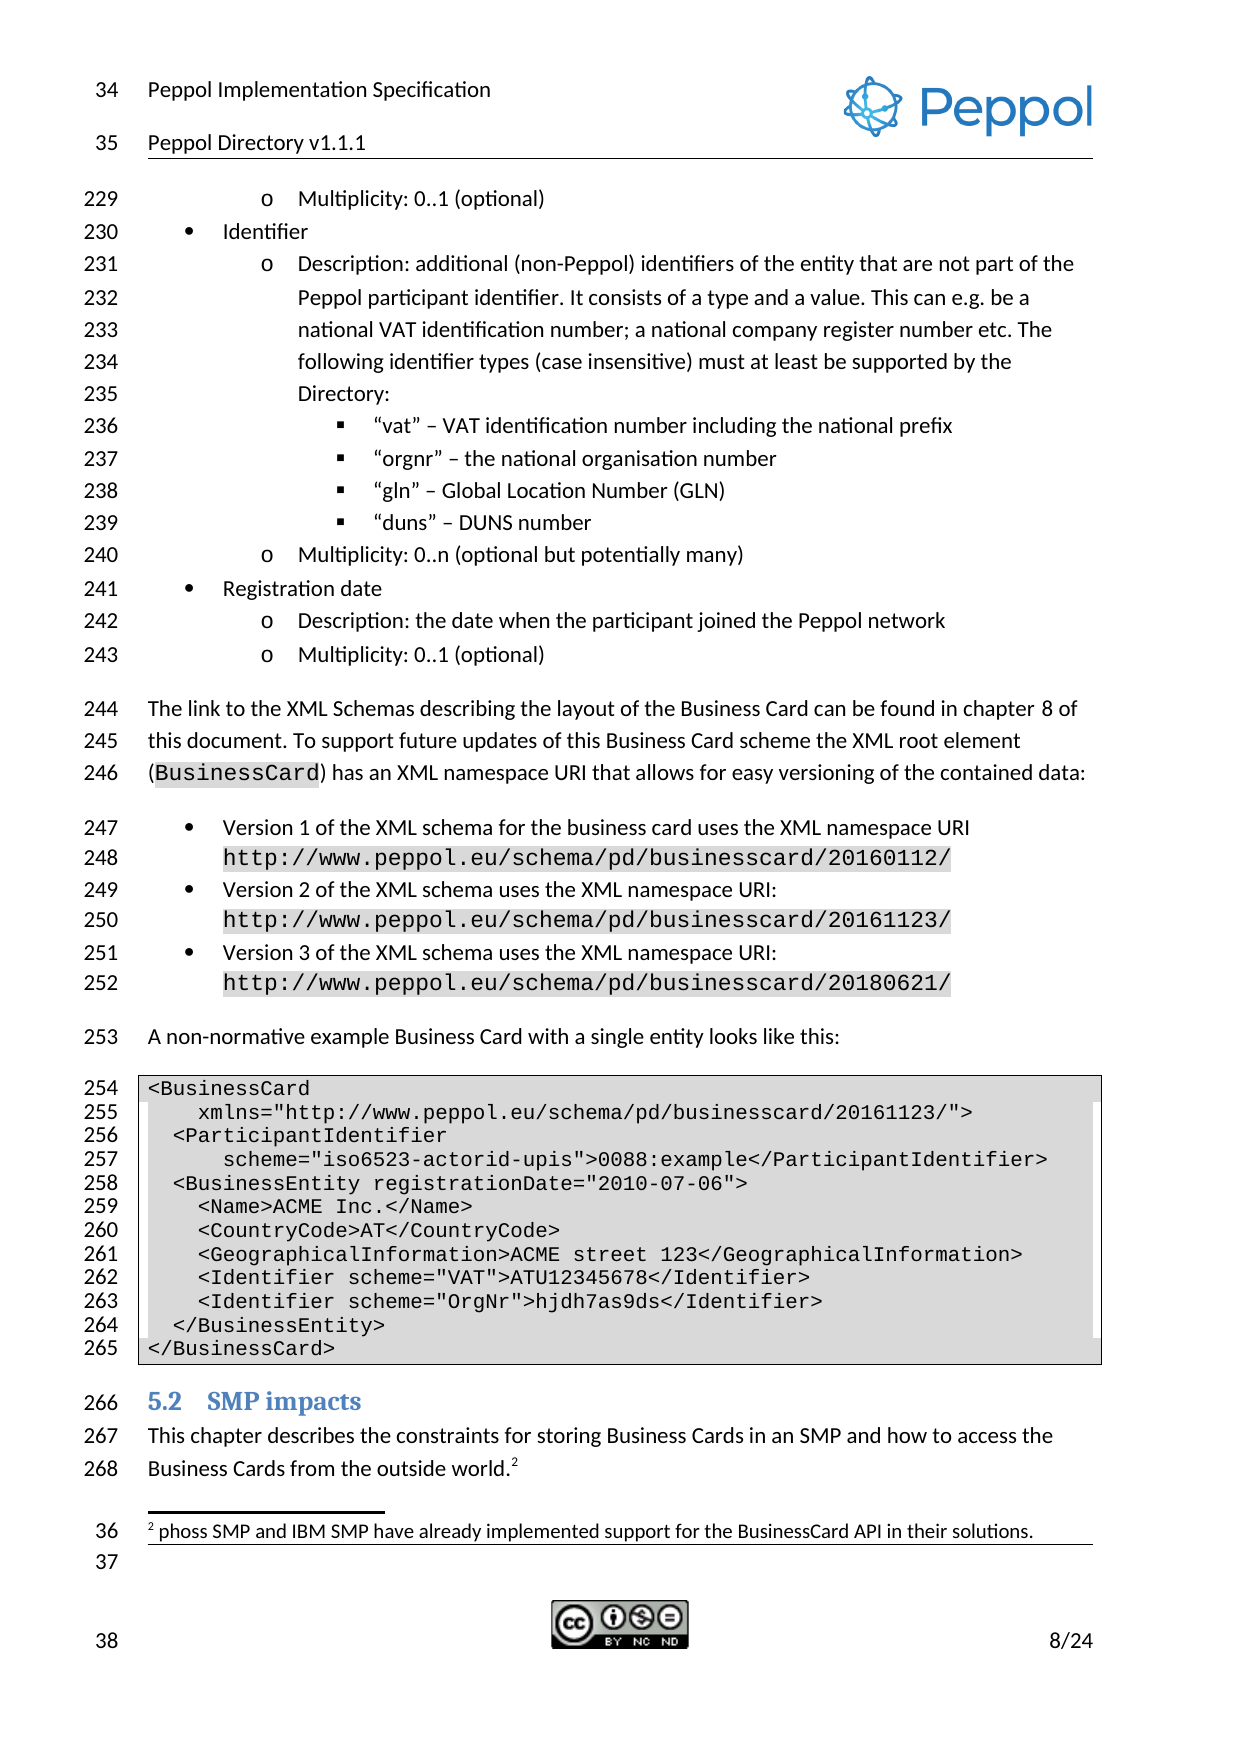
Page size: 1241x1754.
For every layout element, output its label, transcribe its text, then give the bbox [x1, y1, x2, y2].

text <Identifier scheme="VAT">ATU12345678</Identifier> [148, 1267, 1093, 1291]
list Description: additional (non-Peppol) identifiers of the entity that are not part of the Peppol participant identifier. It consists of a type and a value. This can e.g. be a national VAT identification number; a national company register number etc. The following identifier types (case insensitive) must at least be supported by the Directory: [260, 249, 1093, 407]
picture [551, 1600, 689, 1649]
list Multiplicity: 0..1 (optional) [260, 184, 1093, 213]
text <Identifier scheme="OrgNr">hjdh7as9ds</Identifier> [148, 1291, 1093, 1315]
subtitle SMP impacts [148, 1386, 1093, 1417]
text <GeographicalInformation>ACME street 123</GeographicalInformation> [148, 1244, 1093, 1267]
list Multiplicity: 0..1 (optional) [260, 640, 1093, 669]
text <BusinessEntity registrationDate="2010-07-06"> [148, 1173, 1093, 1196]
text scheme="iso6523-actorid-upis">0088:example</ParticipantIdentifier> [148, 1149, 1093, 1173]
text <CountryCode>AT</CountryCode> [148, 1220, 1093, 1244]
text <Name>ACME Inc.</Name> [148, 1196, 1093, 1220]
list “orgnr” – the national organisation number [335, 444, 1093, 472]
list “vat” – VAT identification number including the national prefix [335, 412, 1093, 440]
list Multiplicity: 0..n (optional but potentially many) [260, 540, 1093, 569]
text <BusinessCard [139, 1076, 1101, 1102]
picture [843, 76, 1092, 137]
text The link to the XML Schemas describing the layout of the Business Card can be found in chapter 8 of this document. To support future updates of this Business Card scheme the XML root element (BusinessCard) has an XML namespace URI that allows for easy versioning of the contained data: [148, 694, 1093, 788]
list Registration date [185, 574, 1093, 602]
text xmlns="http://www.peppol.eu/schema/pd/businesscard/20161123/"> [148, 1102, 1093, 1126]
list Identifier [185, 217, 1093, 245]
text </BusinessEntity> [148, 1315, 1093, 1335]
list “gln” – Global Location Number (GLN) [335, 476, 1093, 504]
text <ParticipantIdentifier [148, 1126, 1093, 1149]
list Version 3 of the XML schema uses the XML namespace URI: http://www.peppol.eu/schema/pd/businesscard/20180621/ [185, 938, 1093, 997]
text </BusinessCard> [139, 1335, 1101, 1364]
list Version 1 of the XML schema for the business card uses the XML namespace URI http://www.peppol.eu/schema/pd/businesscard/20160112/ [185, 813, 1093, 872]
text This chapter describes the constraints for storing Business Cards in an SMP and how to access the Business Cards from the outside world. [148, 1422, 1093, 1482]
text A non-normative example Business Card with a single entity looks like this: [148, 1022, 1093, 1050]
list “duns” – DUNS number [335, 508, 1093, 536]
list Version 2 of the XML schema uses the XML namespace URI: http://www.peppol.eu/schema/pd/businesscard/20161123/ [185, 876, 1093, 934]
list Description: the date when the participant joined the Peppol network [260, 606, 1093, 635]
